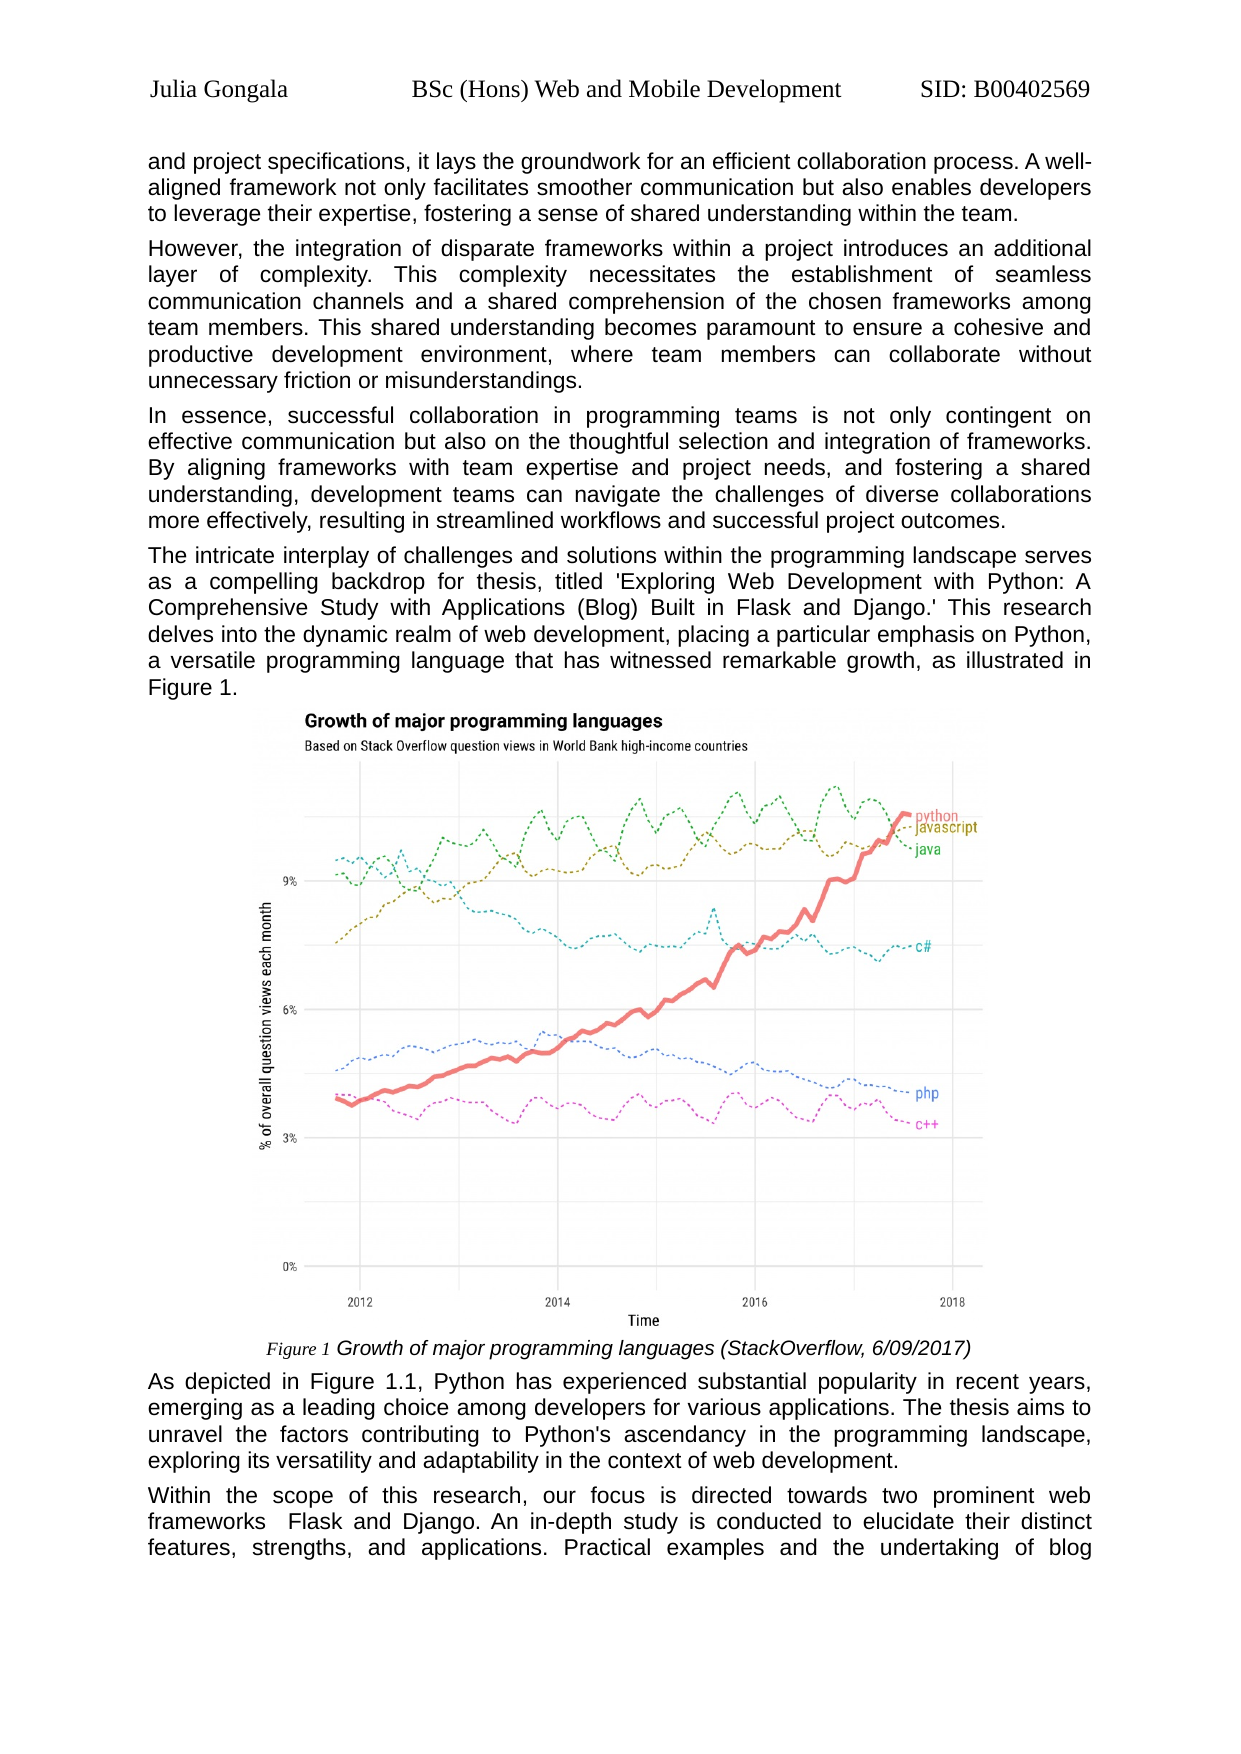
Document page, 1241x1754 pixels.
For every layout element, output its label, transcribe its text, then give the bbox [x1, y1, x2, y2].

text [148, 148, 1092, 227]
text Figure 1 Growth of major programming languages (StackOverflow, 6/09/2017) [148, 1336, 1092, 1359]
picture [252, 708, 989, 1328]
text However, the integration of disparate frameworks within a project introduces an additional layer of complexity. This complexity necessitates the establishment of seamless communication channels and a shared comprehension of the chosen frameworks among team members. This shared understanding becomes paramount to ensure a cohesive and productive development environment, where team members can collaborate without unnecessary friction or misunderstandings. [148, 235, 1092, 393]
text In essence, successful collaboration in programming teams is not only contingent on effective communication but also on the thoughtful selection and integration of frameworks. By aligning frameworks with team expertise and project needs, and fostering a shared understanding, development teams can navigate the challenges of diverse collaborations more effectively, resulting in streamlined workflows and successful project outcomes. [148, 402, 1092, 533]
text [148, 1482, 1092, 1561]
text The intricate interplay of challenges and solutions within the programming landscape serves as a compelling backdrop for thesis, titled 'Exploring Web Development with Python: A Comprehensive Study with Applications (Blog) Built in Flask and Django.' This research delves into the dynamic realm of web development, placing a particular emphasis on Python, a versatile programming language that has witnessed remarkable growth, as illustrated in Figure 1. [148, 542, 1092, 700]
text As depicted in Figure 1.1, Python has experienced substantial popularity in recent years, emerging as a leading choice among developers for various applications. The thesis aims to unravel the factors contributing to Python's ascendancy in the programming landscape, exploring its versatility and adaptability in the context of web development. [148, 1368, 1092, 1473]
